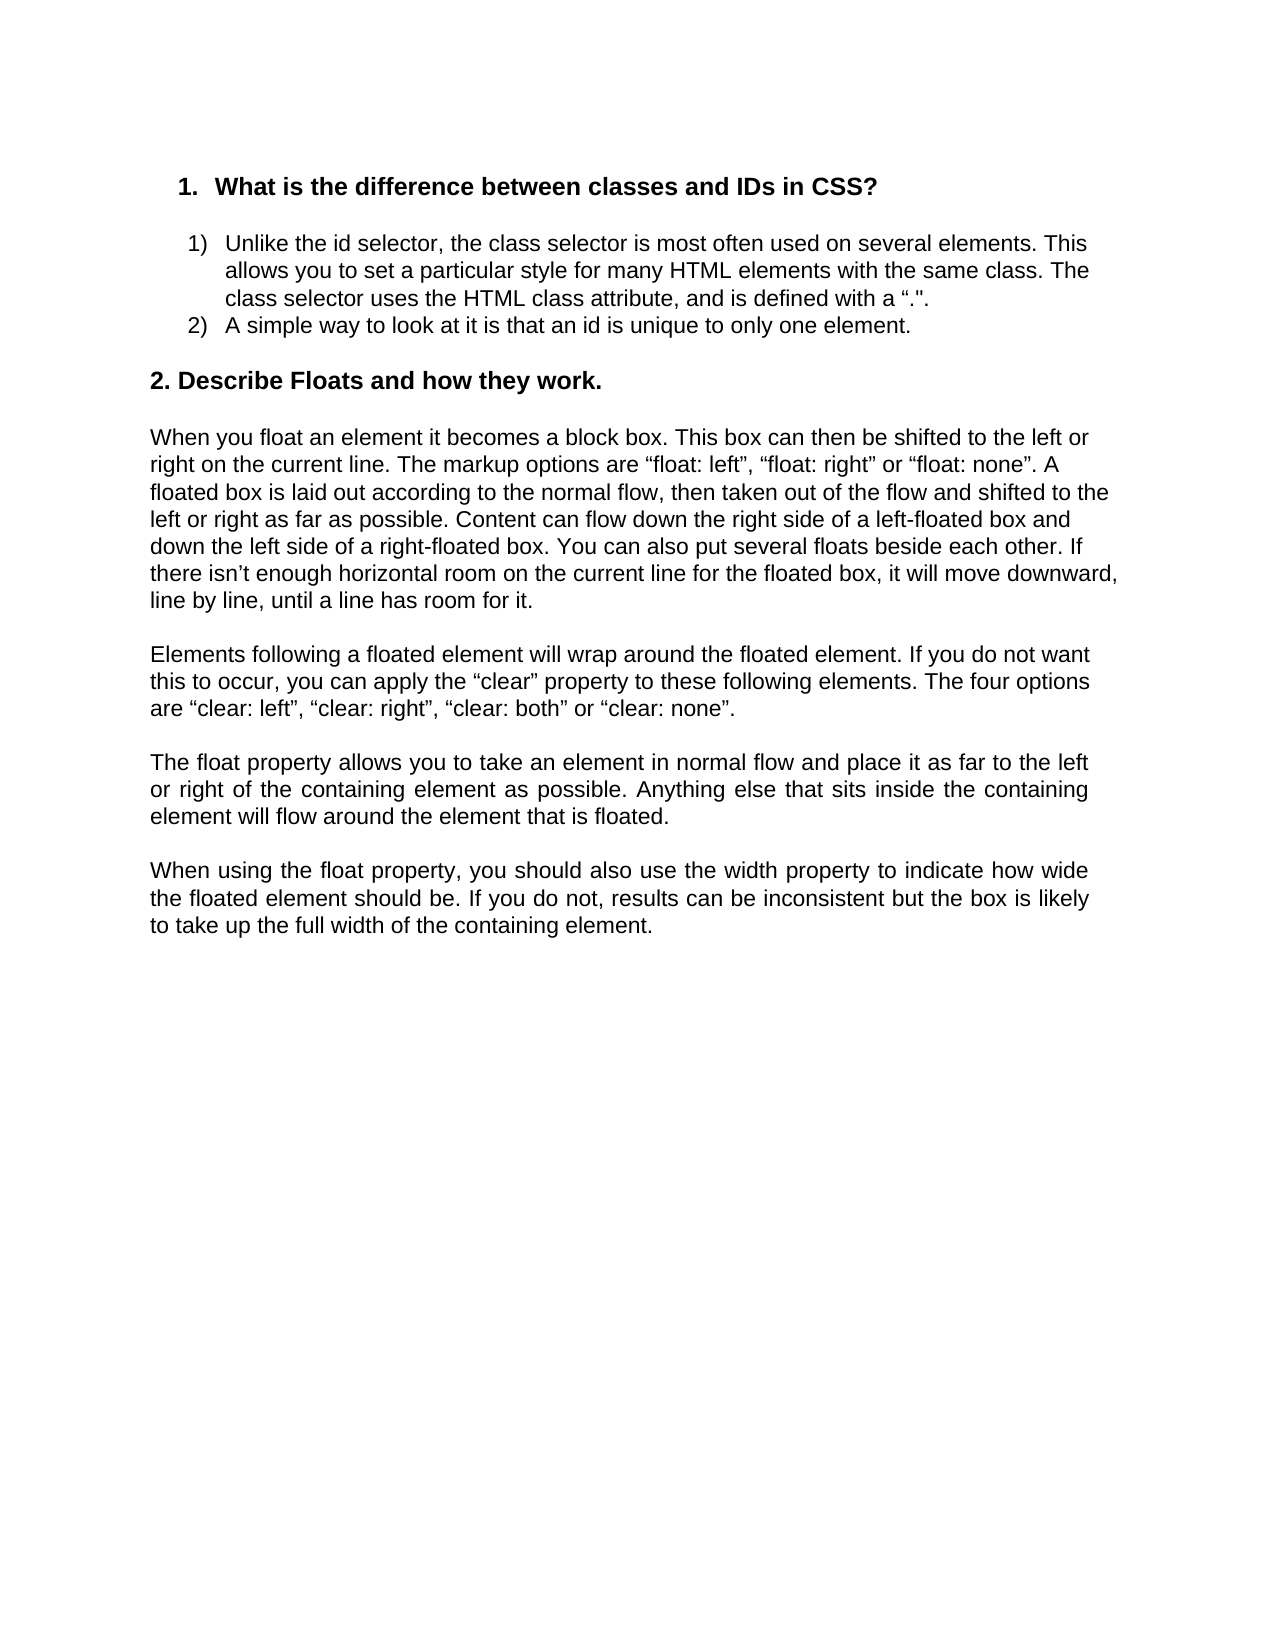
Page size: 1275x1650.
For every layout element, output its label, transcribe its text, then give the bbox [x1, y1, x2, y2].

text When using the float property, you should also use the width property to indicate how wide the floated element should be. If you do not, results can be inconsistent but the box is likely to take up the full width of the containing element. [150, 857, 1090, 938]
subtitle Describe Floats and how they work. [150, 366, 1135, 395]
text The float property allows you to take an element in normal flow and place it as far to the left or right of the containing element as possible. Anything else that sits inside the containing element will flow around the element that is floated. [150, 749, 1090, 830]
text Elements following a floated element will wrap around the floated element. If you do not want this to occur, you can apply the “clear” property to these following elements. The four options are “clear: left”, “clear: right”, “clear: both” or “clear: none”. [150, 641, 1090, 721]
subtitle What is the difference between classes and IDs in CSS? [178, 172, 1135, 201]
list A simple way to look at it is that an id is unique to only one element. [187, 312, 1128, 338]
list Unlike the id selector, the class selector is most often used on several elements. This allows you to set a particular style for many HTML elements with the same class. The class selector uses the HTML class attribute, and is defined with a “.". [187, 230, 1128, 311]
text When you float an element it becomes a block box. This box can then be shifted to the left or right on the current line. The markup options are “float: left”, “float: right” or “float: none”. A floated box is laid out according to the normal flow, then taken out of the flow and shifted to the left or right as far as possible. Content can flow down the right side of a left-floated box and down the left side of a right-floated box. You can also put several floats beside each other. If there isn’t enough horizontal room on the current line for the floated box, it will move downward, line by line, until a line has room for it. [150, 424, 1120, 613]
